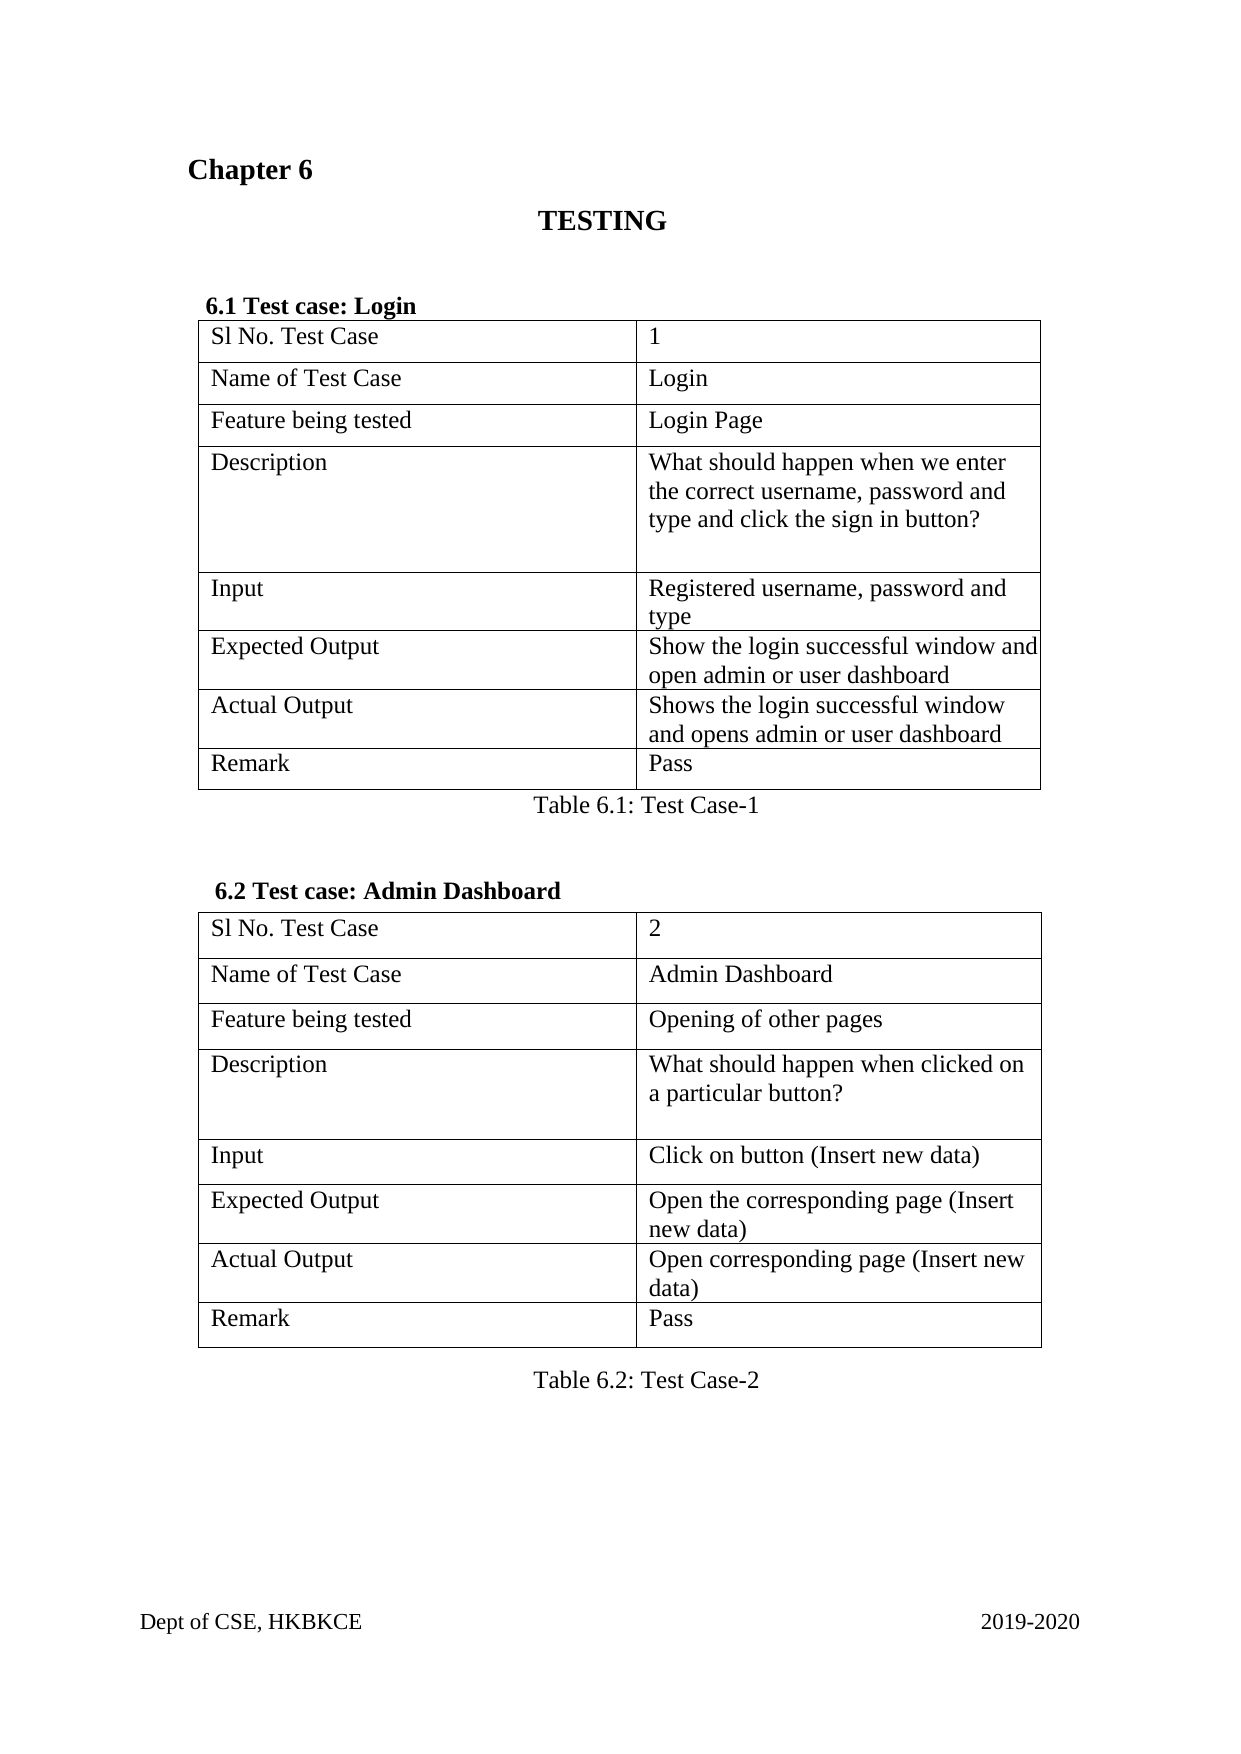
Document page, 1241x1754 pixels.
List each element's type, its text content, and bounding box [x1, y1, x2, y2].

table_cell Actual Output [199, 690, 636, 747]
table_cell Description [199, 447, 636, 572]
table_cell Pass [637, 749, 1040, 789]
subtitle Chapter 6 [187, 152, 1153, 186]
table_cell Remark [199, 1303, 636, 1347]
table_cell Name of Test Case [199, 959, 636, 1003]
table_cell Registered username, password and type [637, 573, 1040, 630]
table_cell What should happen when clicked on a particular button? [637, 1050, 1041, 1139]
text Table 6.2: Test Case-2 [139, 1365, 1153, 1394]
text 6.2 Test case: Admin Dashboard [139, 876, 1153, 905]
table_cell Open the corresponding page (Insert new data) [637, 1185, 1041, 1243]
table_cell Description [199, 1050, 636, 1139]
table_cell Opening of other pages [637, 1004, 1041, 1048]
table_cell Feature being tested [199, 405, 636, 446]
table_header Sl No. Test Case [199, 913, 636, 958]
table_cell Pass [637, 1303, 1041, 1347]
table_cell Admin Dashboard [637, 959, 1041, 1003]
table_cell Remark [199, 749, 636, 789]
table_cell Expected Output [199, 631, 636, 689]
text TESTING [205, 203, 999, 236]
table_cell Input [199, 573, 636, 630]
table_cell Shows the login successful window and opens admin or user dashboard [637, 690, 1040, 747]
table_header 1 [637, 321, 1040, 362]
table_cell Feature being tested [199, 1004, 636, 1048]
text Table 6.1: Test Case-1 [139, 790, 1153, 819]
table_cell Click on button (Insert new data) [637, 1140, 1041, 1184]
table_cell Login [637, 363, 1040, 404]
text 6.1 Test case: Login [139, 291, 1153, 320]
table_cell Name of Test Case [199, 363, 636, 404]
table_cell Show the login successful window and open admin or user dashboard [637, 631, 1040, 689]
table_header Sl No. Test Case [199, 321, 636, 362]
table_cell Expected Output [199, 1185, 636, 1243]
table_cell Actual Output [199, 1244, 636, 1302]
table_cell Login Page [637, 405, 1040, 446]
table_cell Input [199, 1140, 636, 1184]
table_cell Open corresponding page (Insert new data) [637, 1244, 1041, 1302]
table_header 2 [637, 913, 1041, 958]
table_cell What should happen when we enter the correct username, password and type and click the sign in button? [637, 447, 1040, 572]
